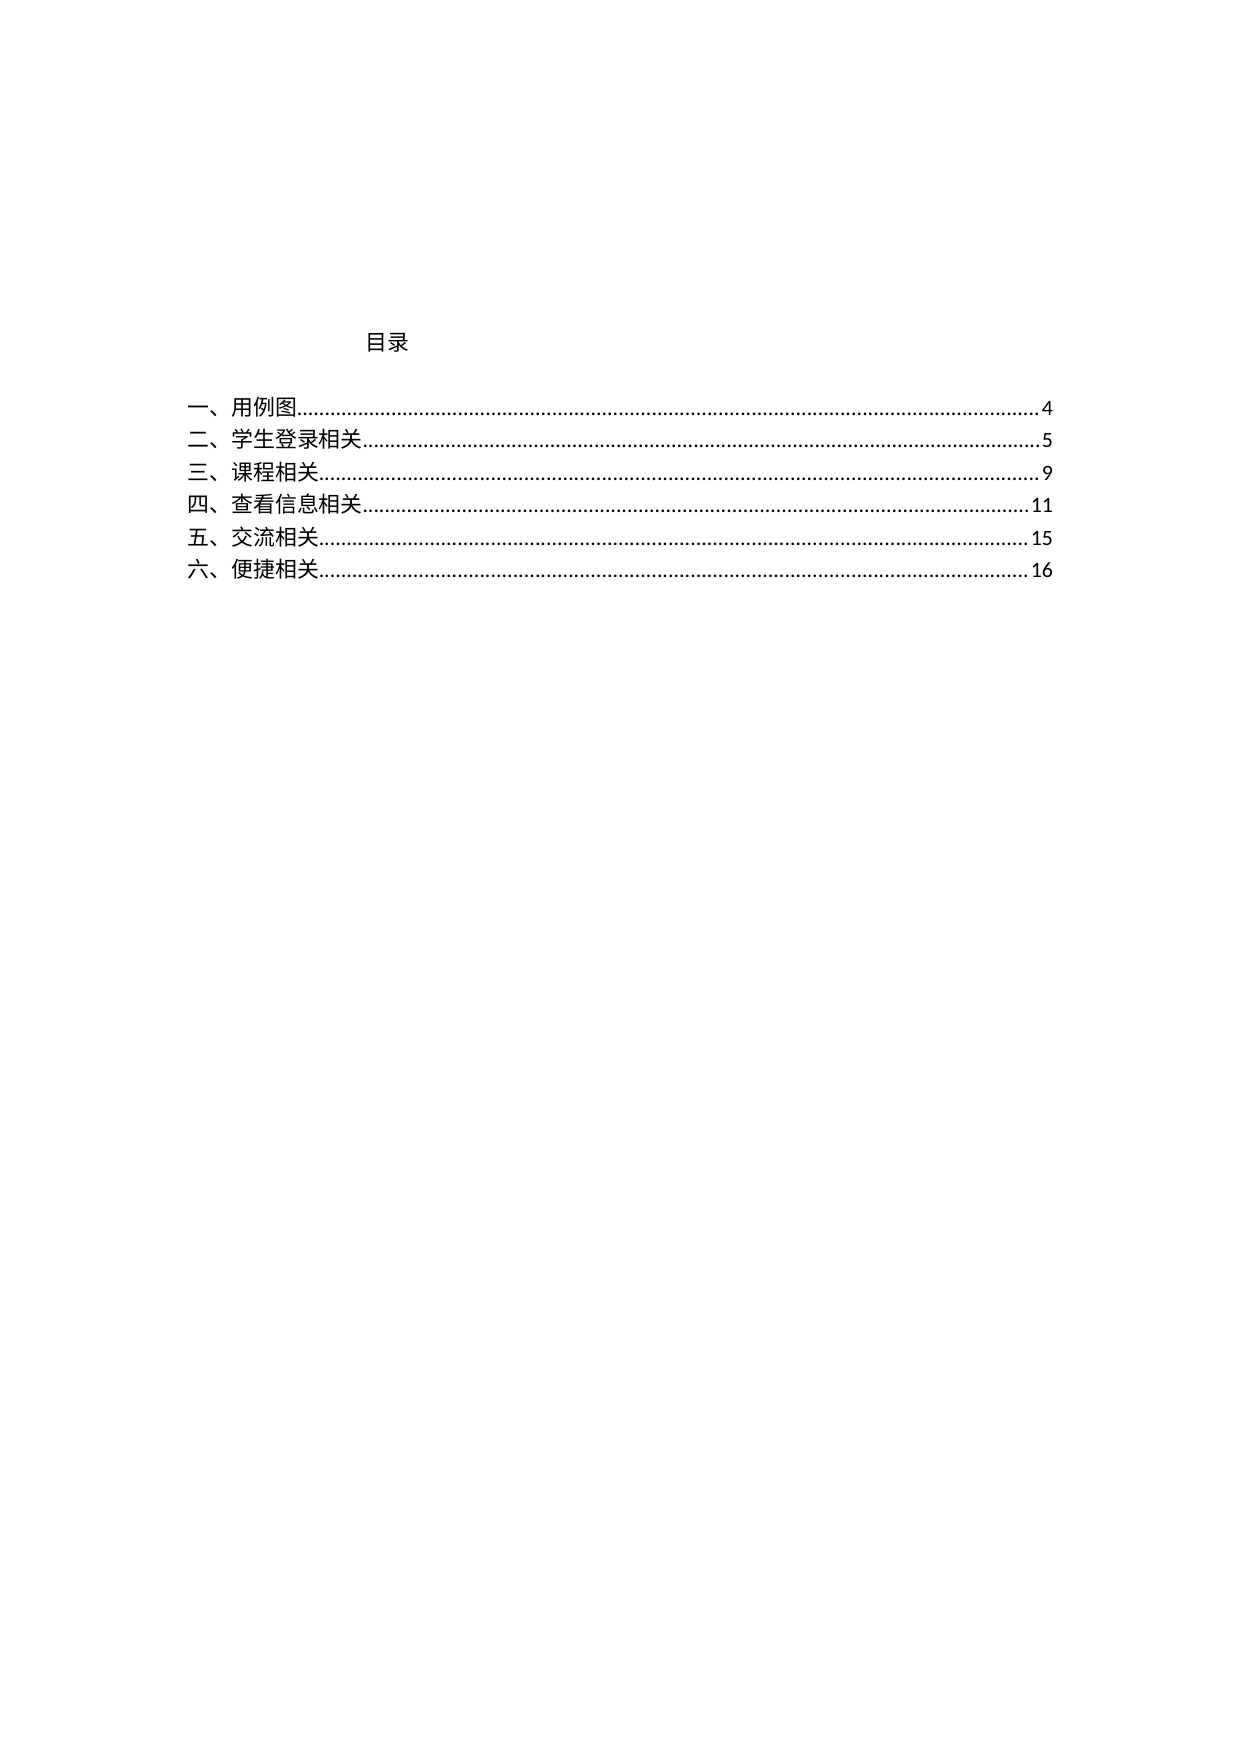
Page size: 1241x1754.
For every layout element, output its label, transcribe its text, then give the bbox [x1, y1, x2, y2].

text 四、查看信息相关 11 [187, 487, 1053, 519]
text 五、交流相关 15 [187, 519, 1053, 552]
text 六、便捷相关 16 [187, 552, 1053, 584]
text 二、学生登录相关 5 [187, 422, 1053, 454]
text 三、课程相关 9 [187, 454, 1053, 487]
text 一、用例图 4 [187, 389, 1053, 422]
text 目录 [187, 324, 1053, 357]
